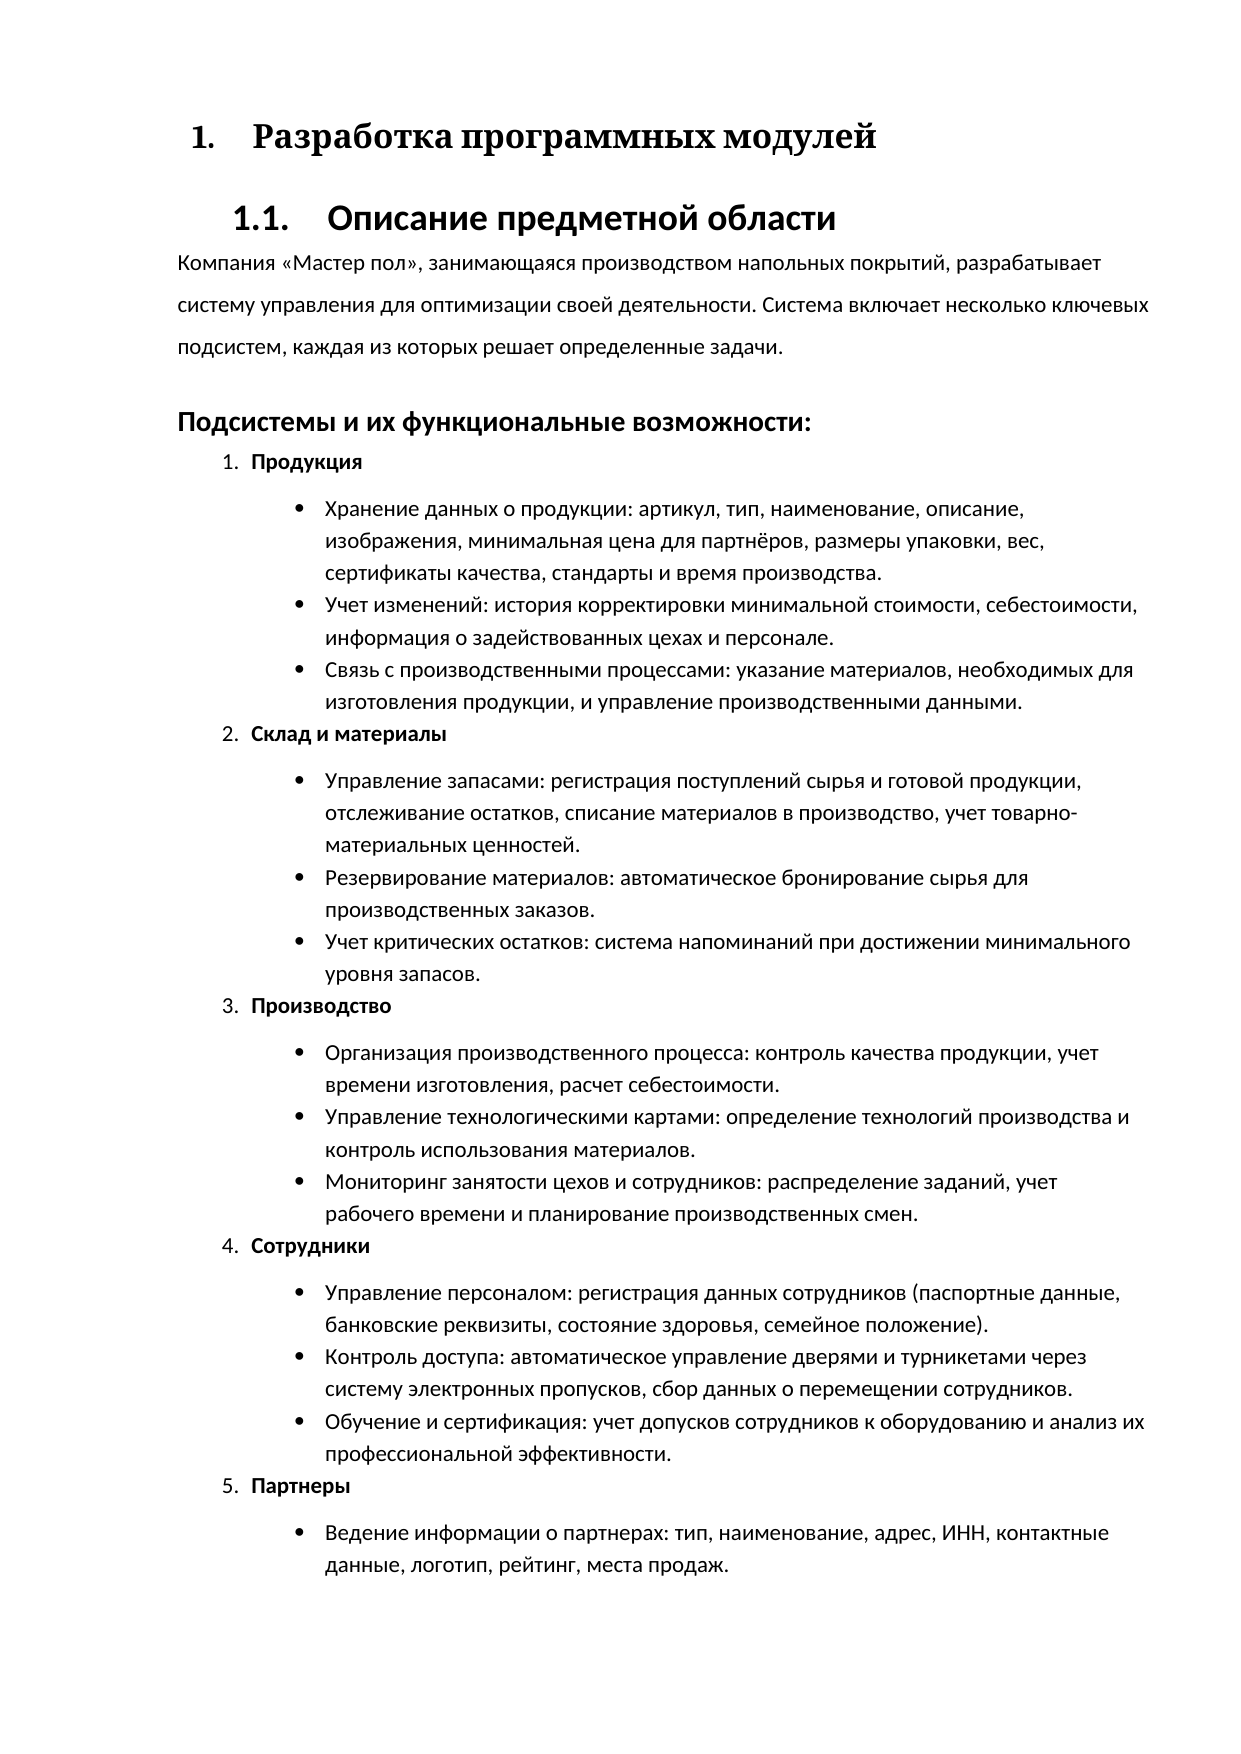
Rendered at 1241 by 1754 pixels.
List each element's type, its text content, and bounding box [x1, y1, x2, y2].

list Мониторинг занятости цехов и сотрудников: распределение заданий, учет рабочего времени и планирование производственных смен. [295, 1167, 1152, 1227]
list Управление персоналом: регистрация данных сотрудников (паспортные данные, банковские реквизиты, состояние здоровья, семейное положение). [295, 1278, 1152, 1338]
list Сотрудники [222, 1231, 1152, 1259]
list Управление технологическими картами: определение технологий производства и контроль использования материалов. [295, 1102, 1152, 1163]
list Контроль доступа: автоматическое управление дверями и турникетами через систему электронных пропусков, сбор данных о перемещении сотрудников. [295, 1342, 1152, 1403]
list Учет изменений: история корректировки минимальной стоимости, себестоимости, информация о задействованных цехах и персонале. [295, 591, 1152, 651]
list Склад и материалы [222, 719, 1152, 747]
list Управление запасами: регистрация поступлений сырья и готовой продукции, отслеживание остатков, списание материалов в производство, учет товарно-материальных ценностей. [295, 766, 1152, 858]
list Хранение данных о продукции: артикул, тип, наименование, описание, изображения, минимальная цена для партнёров, размеры упаковки, вес, сертификаты качества, стандарты и время производства. [295, 494, 1152, 586]
list Обучение и сертификация: учет допусков сотрудников к оборудованию и анализ их профессиональной эффективности. [295, 1407, 1152, 1467]
list Производство [222, 991, 1152, 1019]
list Резервирование материалов: автоматическое бронирование сырья для производственных заказов. [295, 863, 1152, 923]
list Продукция [222, 447, 1152, 475]
list Организация производственного процесса: контроль качества продукции, учет времени изготовления, расчет себестоимости. [295, 1038, 1152, 1098]
list Ведение информации о партнерах: тип, наименование, адрес, ИНН, контактные данные, логотип, рейтинг, места продаж. [295, 1518, 1152, 1578]
text Компания «Мастер пол», занимающаяся производством напольных покрытий, разрабатывает систему управления для оптимизации своей деятельности. Система включает несколько ключевых подсистем, каждая из которых решает определенные задачи. [177, 248, 1152, 360]
list Партнеры [222, 1471, 1152, 1499]
list Связь с производственными процессами: указание материалов, необходимых для изготовления продукции, и управление производственными данными. [295, 655, 1152, 715]
subtitle Подсистемы и их функциональные возможности: [177, 403, 1152, 439]
subtitle Разработка программных модулей [215, 118, 1152, 156]
subtitle Описание предметной области [290, 194, 1152, 240]
list Учет критических остатков: система напоминаний при достижении минимального уровня запасов. [295, 927, 1152, 987]
